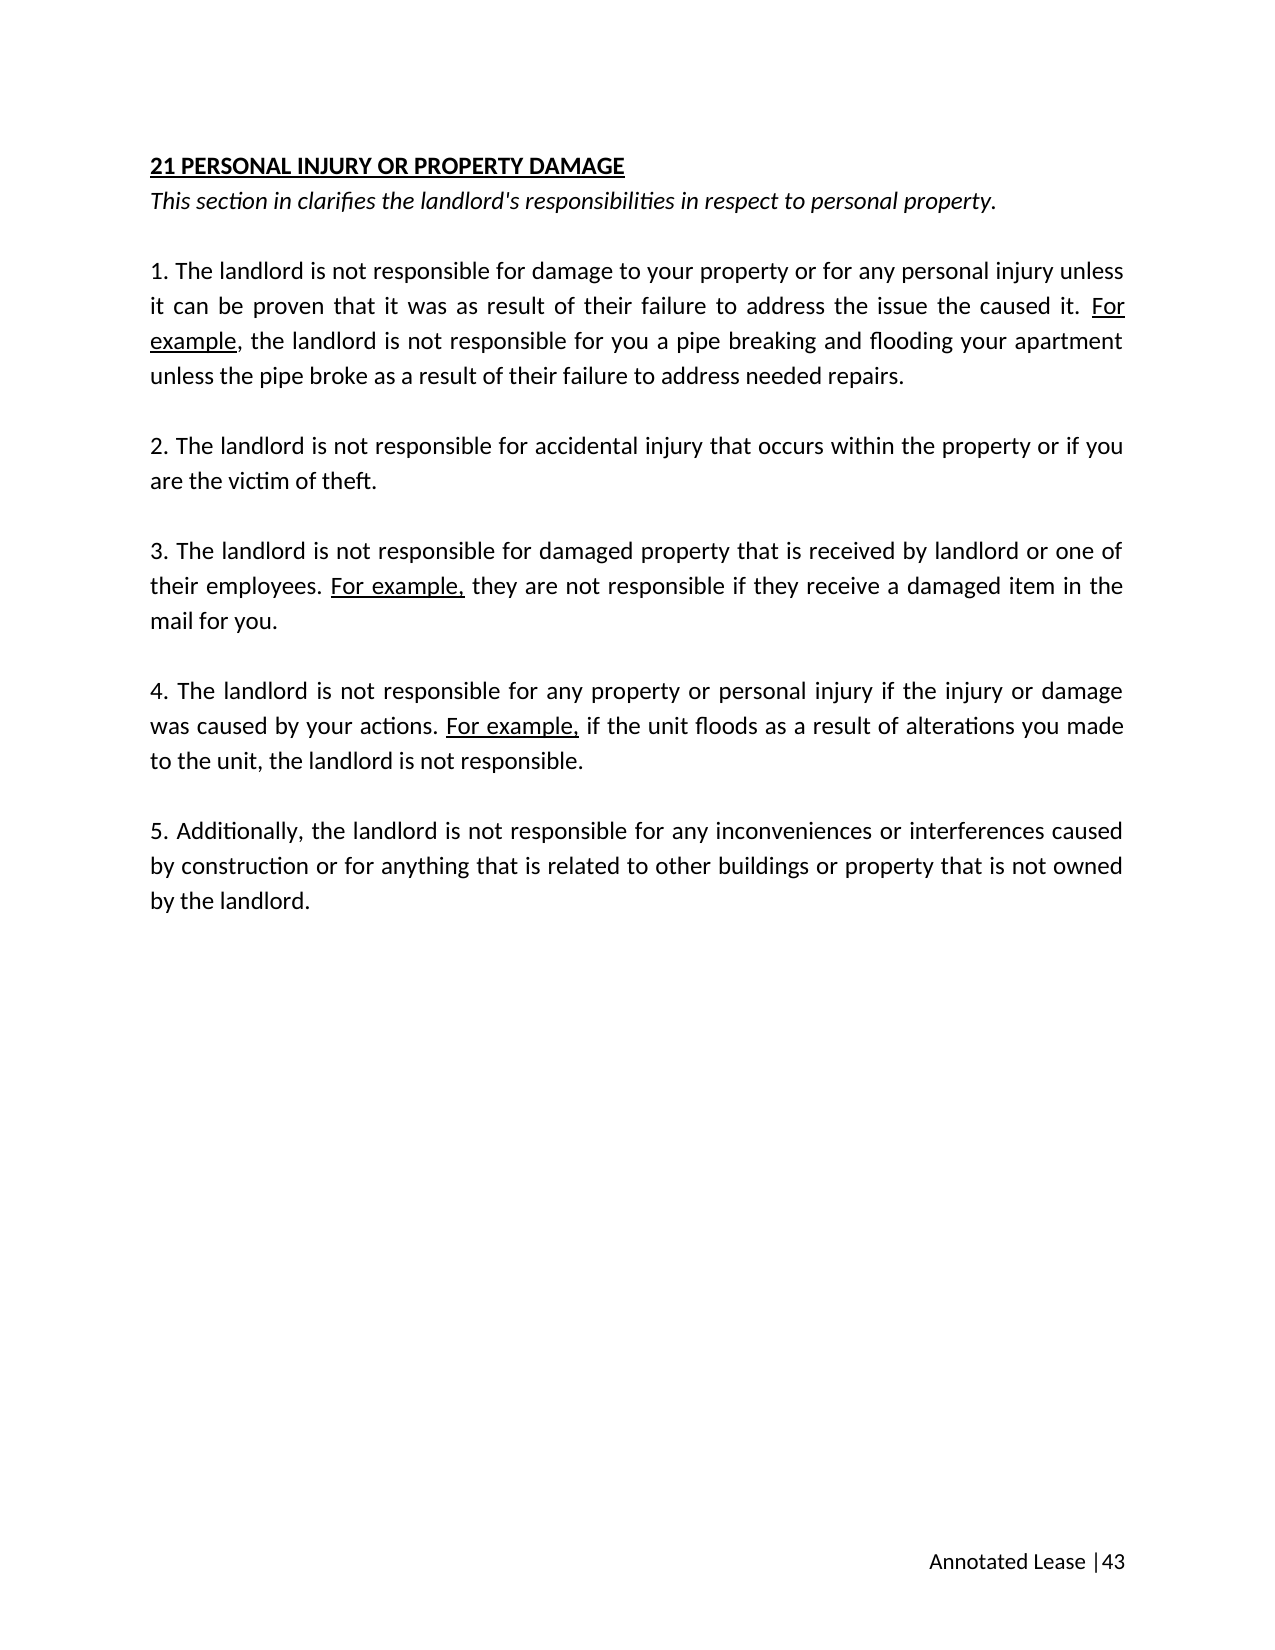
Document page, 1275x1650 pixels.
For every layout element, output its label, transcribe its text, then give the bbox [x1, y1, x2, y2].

text 2. The landlord is not responsible for accidental injury that occurs within the property or if you are the victim of theft. [150, 430, 1125, 496]
text This section in clarifies the landlord's responsibilities in respect to personal property. [150, 185, 1125, 216]
text 1. The landlord is not responsible for damage to your property or for any personal injury unless it can be proven that it was as result of their failure to address the issue the caused it. For example, the landlord is not responsible for you a pipe breaking and flooding your apartment unless the pipe broke as a result of their failure to address needed repairs. [150, 255, 1125, 391]
text 4. The landlord is not responsible for any property or personal injury if the injury or damage was caused by your actions. For example, if the unit floods as a result of alterations you made to the unit, the landlord is not responsible. [150, 675, 1125, 776]
text 3. The landlord is not responsible for damaged property that is received by landlord or one of their employees. For example, they are not responsible if they receive a damaged item in the mail for you. [150, 535, 1125, 636]
text 21 PERSONAL INJURY OR PROPERTY DAMAGE [150, 150, 1125, 181]
text 5. Additionally, the landlord is not responsible for any inconveniences or interferences caused by construction or for anything that is related to other buildings or property that is not owned by the landlord. [150, 815, 1125, 916]
